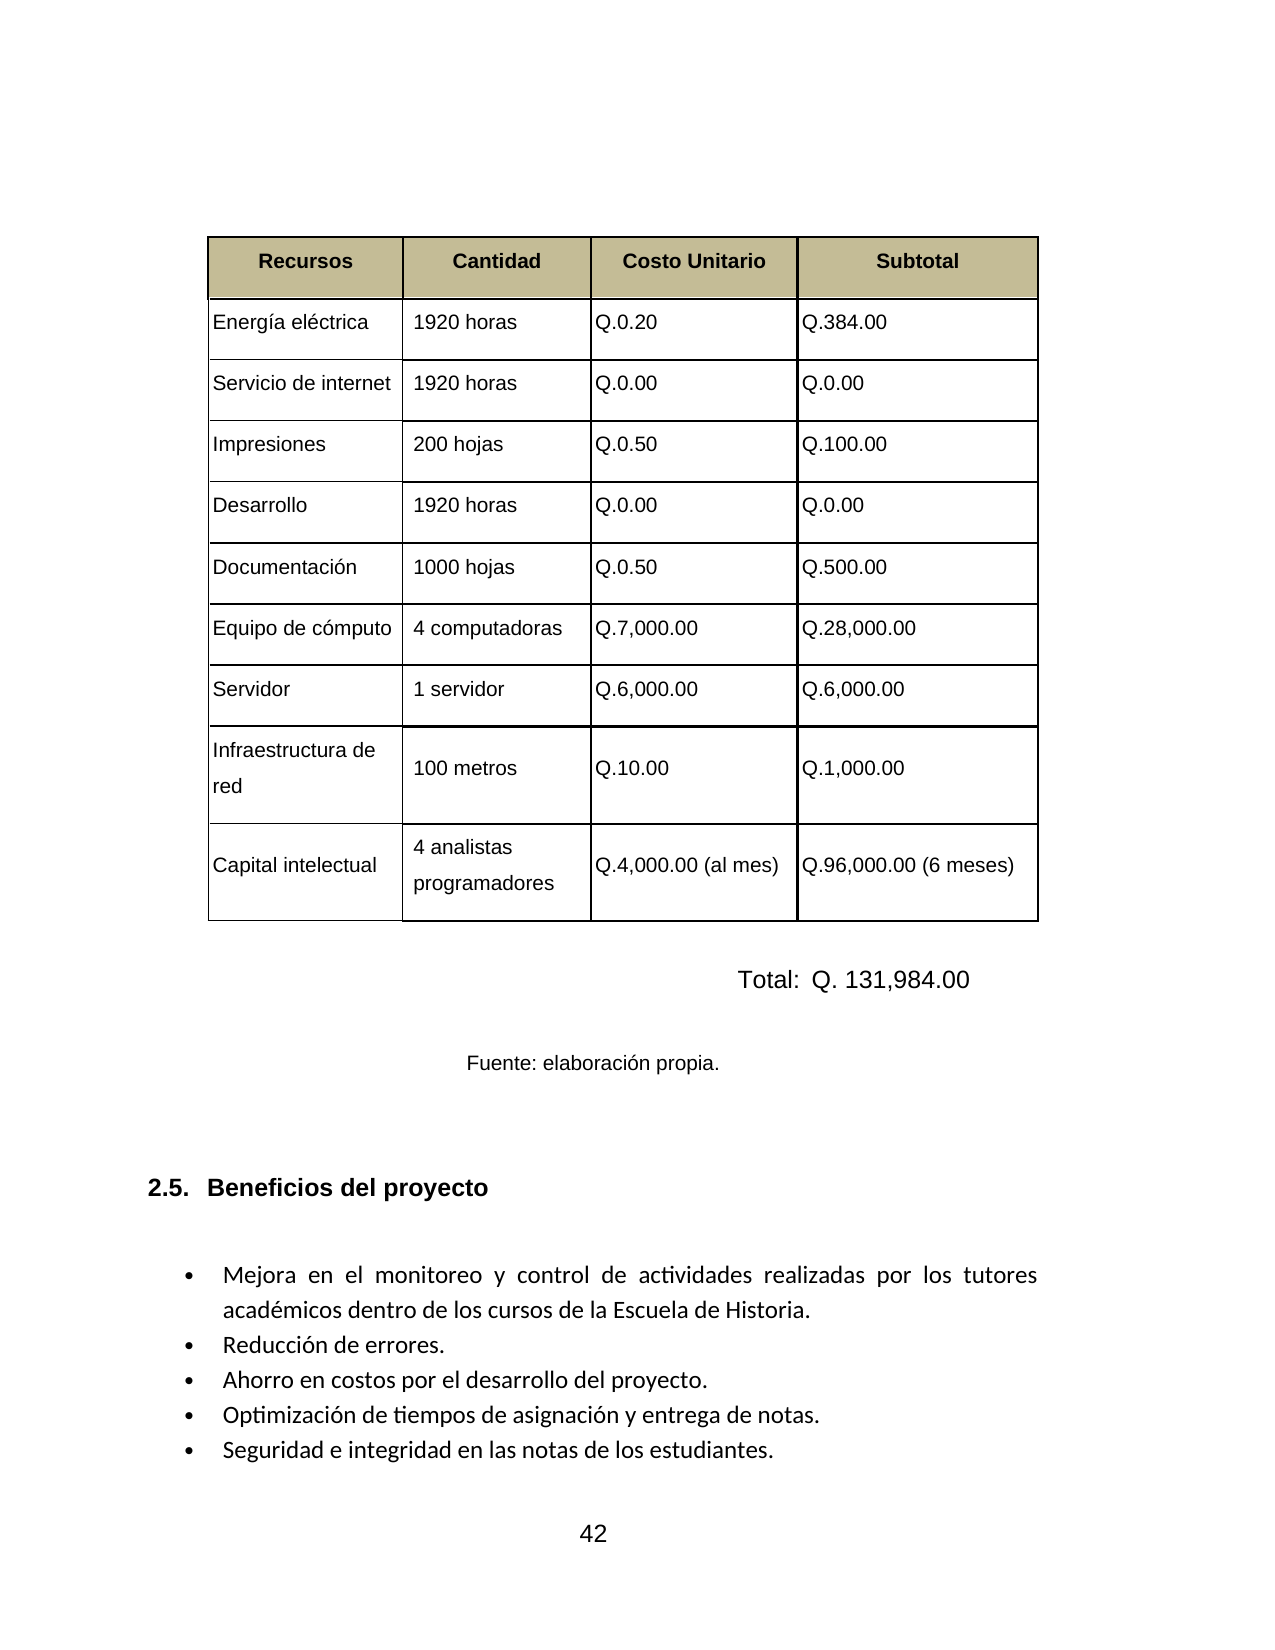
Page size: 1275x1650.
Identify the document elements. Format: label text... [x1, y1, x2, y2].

list Seguridad e integridad en las notas de los estudiantes. [185, 1434, 1039, 1465]
table_cell Servicio de internet [209, 360, 402, 420]
text Beneficios del proyecto [148, 1173, 1039, 1202]
table_cell Q.0.00 [799, 483, 1037, 542]
table_cell Q.500.00 [799, 544, 1037, 603]
table_cell Q.6,000.00 [592, 666, 796, 725]
list Optimización de tiempos de asignación y entrega de notas. [185, 1399, 1039, 1430]
text Fuente: elaboración propia. [148, 1051, 1039, 1075]
table_cell Impresiones [209, 421, 402, 481]
text Total: Q. 131,984.00 [737, 965, 1039, 993]
table_cell Desarrollo [209, 482, 402, 542]
table_cell 1000 hojas [403, 544, 590, 603]
table_cell 4 computadoras [403, 605, 590, 664]
table_cell Documentación [209, 543, 402, 603]
table_cell 1920 horas [403, 300, 590, 358]
list Reducción de errores. [185, 1329, 1039, 1360]
table_cell 1920 horas [403, 361, 590, 420]
table_cell Q.0.00 [592, 483, 796, 542]
table_cell Energía eléctrica [209, 299, 402, 358]
table_cell Capital intelectual [209, 824, 402, 919]
table_cell Equipo de cómputo [209, 604, 402, 664]
table_cell Q.4,000.00 (al mes) [592, 825, 796, 919]
table_cell 200 hojas [403, 422, 590, 481]
table_cell Infraestructura de red [209, 726, 402, 822]
table_cell Q.0.50 [592, 544, 796, 603]
table_header Recursos [209, 238, 402, 297]
table_cell Q.0.00 [799, 361, 1037, 420]
table_cell Q.384.00 [799, 300, 1037, 358]
table_cell Q.0.00 [592, 361, 796, 420]
table_cell Servidor [209, 665, 402, 725]
table_cell Q.6,000.00 [799, 666, 1037, 725]
table_cell Q.28,000.00 [799, 605, 1037, 664]
list Mejora en el monitoreo y control de actividades realizadas por los tutores académicos dentro de los cursos de la Escuela de Historia. [185, 1259, 1039, 1325]
table_cell 1 servidor [403, 666, 590, 725]
table_cell Q.100.00 [799, 422, 1037, 481]
table_cell Q.96,000.00 (6 meses) [799, 825, 1037, 919]
table_header Cantidad [404, 238, 590, 297]
table_cell 4 analistas programadores [403, 825, 590, 919]
table_cell 1920 horas [403, 483, 590, 542]
table_header Costo Unitario [592, 238, 796, 297]
table_cell Q.10.00 [592, 728, 796, 822]
list Ahorro en costos por el desarrollo del proyecto. [185, 1364, 1039, 1395]
table_cell Q.0.20 [592, 300, 796, 358]
table_cell Q.7,000.00 [592, 605, 796, 664]
table_header Subtotal [799, 238, 1037, 297]
table_cell 100 metros [403, 728, 590, 822]
table_cell Q.1,000.00 [799, 728, 1037, 822]
table_cell Q.0.50 [592, 422, 796, 481]
